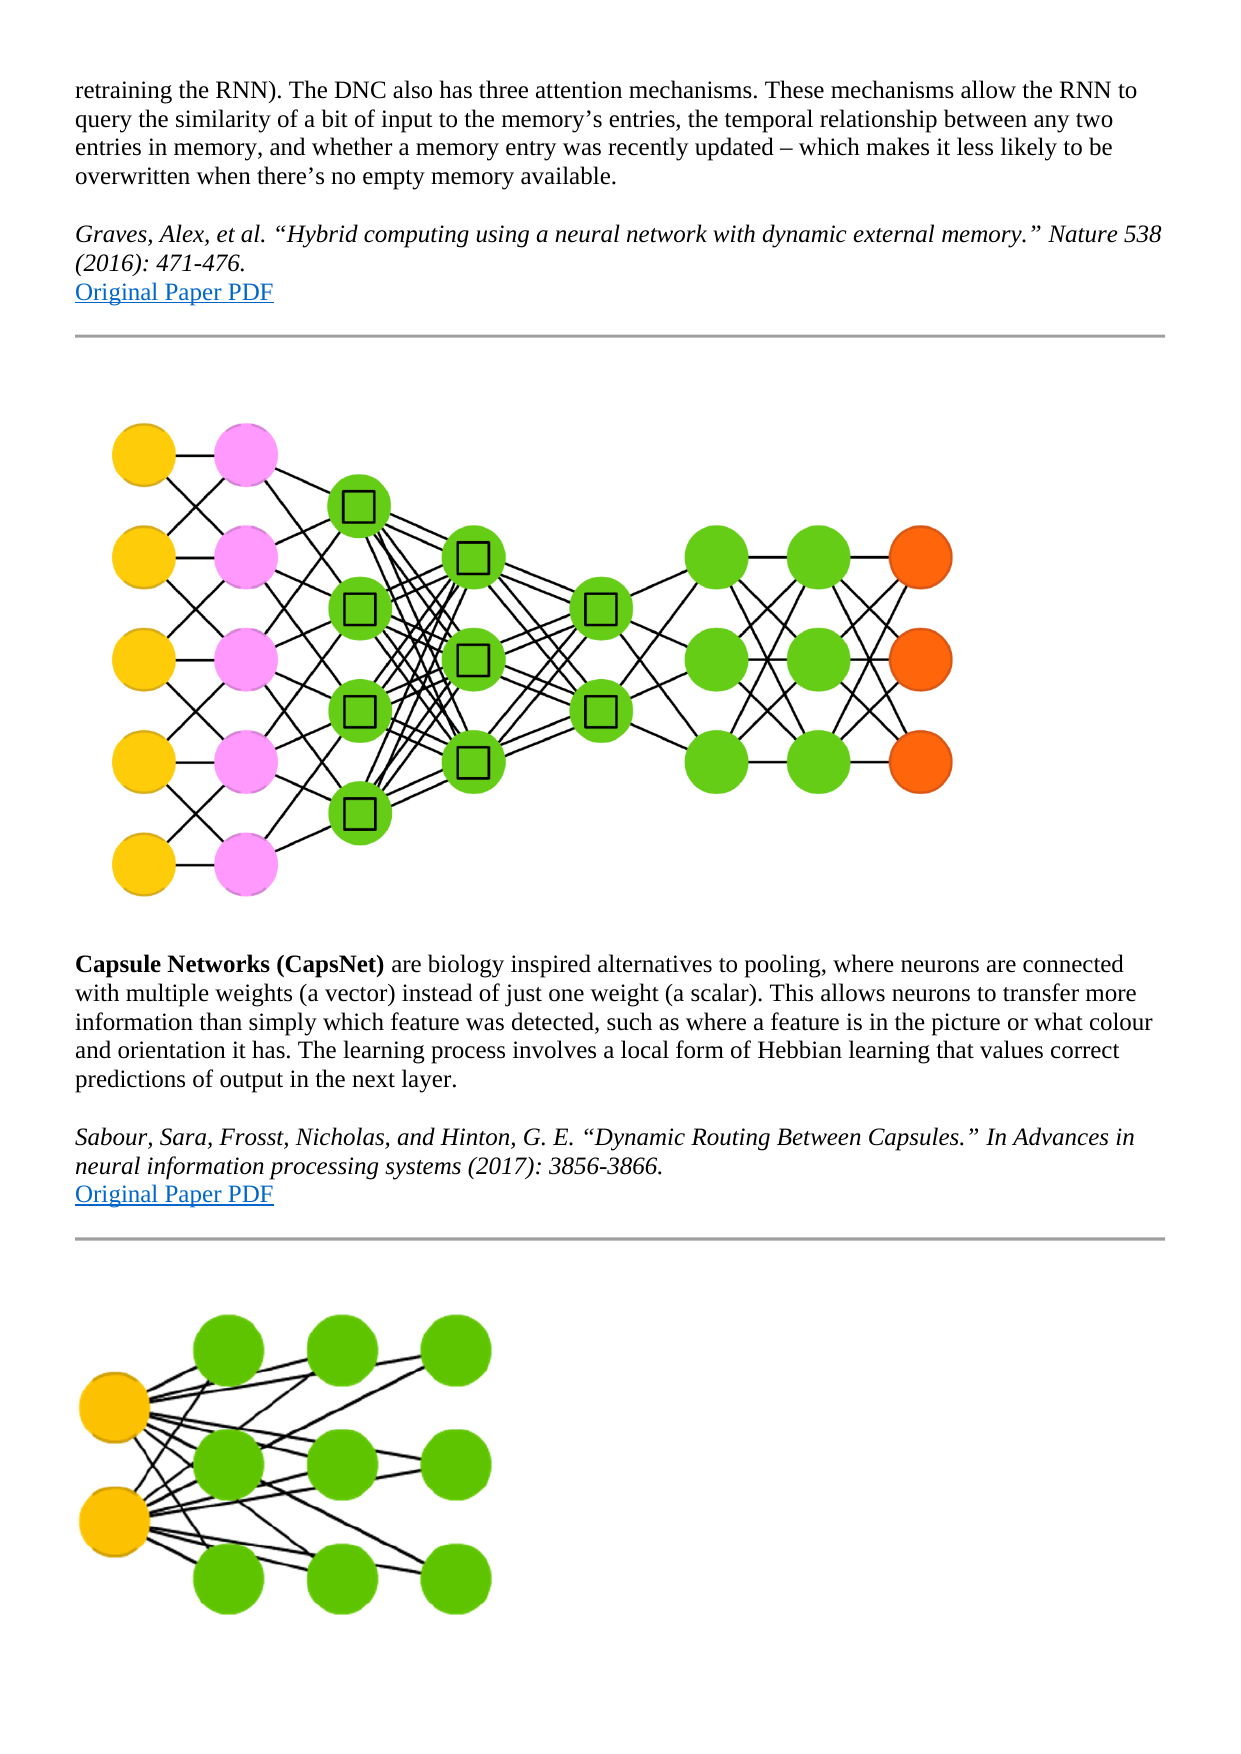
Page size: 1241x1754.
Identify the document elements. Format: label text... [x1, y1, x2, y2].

picture [75, 1294, 505, 1623]
text Sabour, Sara, Frosst, Nicholas, and Hinton, G. E. “Dynamic Routing Between Capsules.” In Advances in neural information processing systems (2017): 3856-3866. Original Paper PDF [75, 1122, 1165, 1208]
picture [75, 391, 1008, 920]
text Capsule Networks (CapsNet) are biology inspired alternatives to pooling, where neurons are connected with multiple weights (a vector) instead of just one weight (a scalar). This allows neurons to transfer more information than simply which feature was detected, such as where a feature is in the picture or what colour and orientation it has. The learning process involves a local form of Hebbian learning that values correct predictions of output in the next layer. [75, 949, 1165, 1093]
text Graves, Alex, et al. “Hybrid computing using a neural network with dynamic external memory.” Nature 538 (2016): 471-476. Original Paper PDF [75, 219, 1165, 305]
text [75, 75, 1165, 190]
